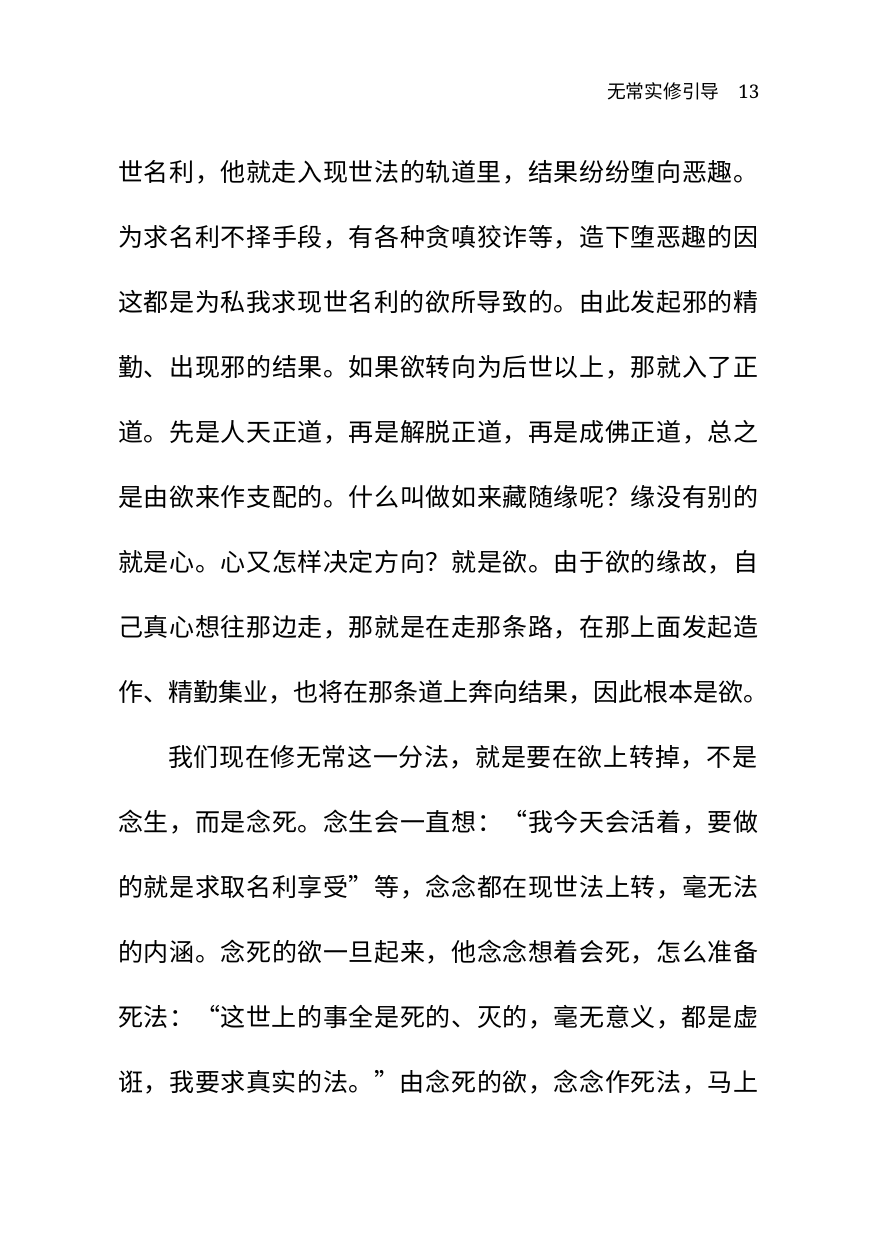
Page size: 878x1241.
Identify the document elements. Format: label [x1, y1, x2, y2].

text [118, 138, 759, 723]
text [118, 723, 759, 1113]
